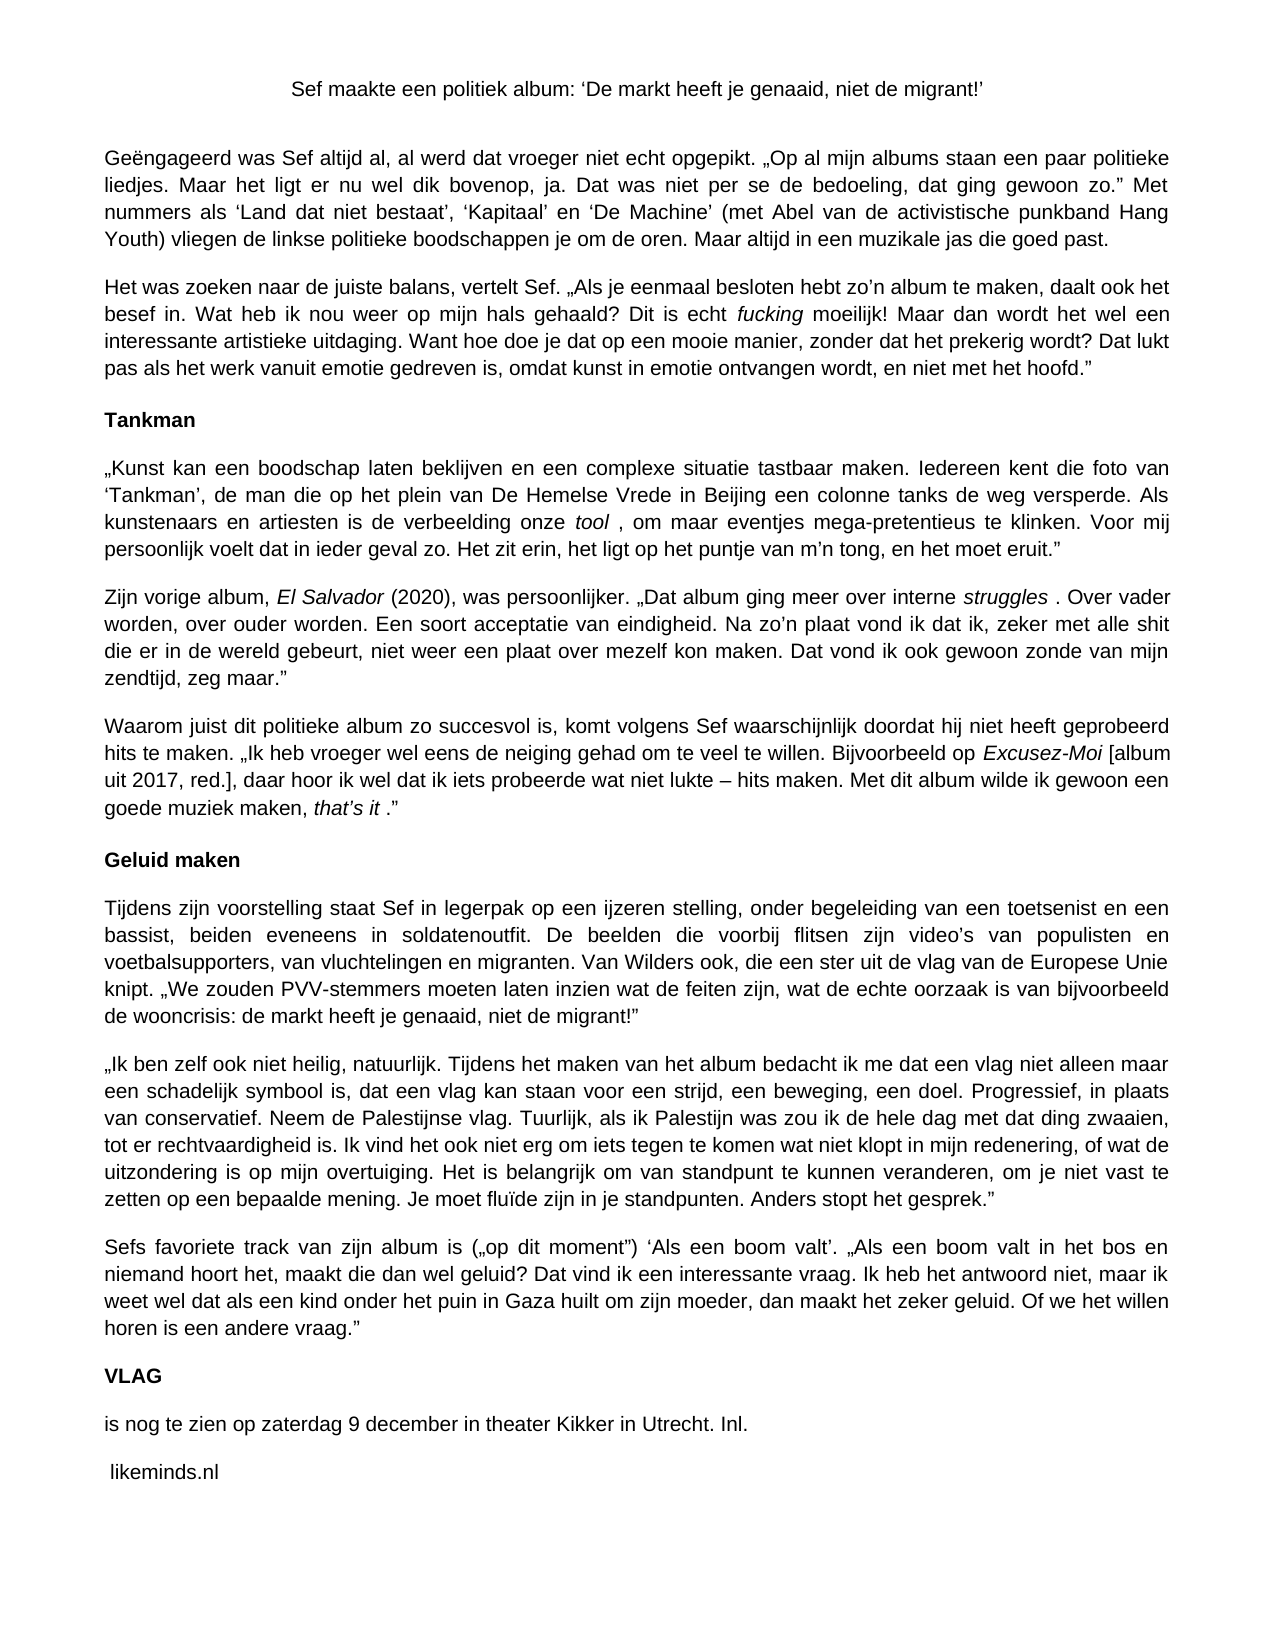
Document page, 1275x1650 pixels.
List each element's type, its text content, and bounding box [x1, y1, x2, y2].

text Zijn vorige album, El Salvador (2020), was persoonlijker. „Dat album ging meer over interne struggles . Over vader worden, over ouder worden. Een soort acceptatie van eindigheid. Na zo’n plaat vond ik dat ik, zeker met alle shit die er in de wereld gebeurt, niet weer een plaat over mezelf kon maken. Dat vond ik ook gewoon zonde van mijn zendtijd, zeg maar.” [104, 582, 1171, 690]
text VLAG [104, 1361, 1171, 1388]
text is nog te zien op zaterdag 9 december in theater Kikker in Utrecht. Inl. [104, 1409, 1171, 1436]
text Het was zoeken naar de juiste balans, vertelt Sef. „Als je eenmaal besloten hebt zo’n album te maken, daalt ook het besef in. Wat heb ik nou weer op mijn hals gehaald? Dit is echt fucking moeilijk! Maar dan wordt het wel een interessante artistieke uitdaging. Want hoe doe je dat op een mooie manier, zonder dat het prekerig wordt? Dat lukt pas als het werk vanuit emotie gedreven is, omdat kunst in emotie ontvangen wordt, en niet met het hoofd.” [104, 271, 1171, 380]
text Tankman [104, 405, 1171, 432]
text likeminds.nl [104, 1457, 1171, 1484]
text Sefs favoriete track van zijn album is („op dit moment”) ‘Als een boom valt’. „Als een boom valt in het bos en niemand hoort het, maakt die dan wel geluid? Dat vind ik een interessante vraag. Ik heb het antwoord niet, maar ik weet wel dat als een kind onder het puin in Gaza huilt om zijn moeder, dan maakt het zeker geluid. Of we het willen horen is een andere vraag.” [104, 1232, 1171, 1340]
text Geluid maken [104, 844, 1171, 871]
text „Ik ben zelf ook niet heilig, natuurlijk. Tijdens het maken van het album bedacht ik me dat een vlag niet alleen maar een schadelijk symbool is, dat een vlag kan staan voor een strijd, een beweging, een doel. Progressief, in plaats van conservatief. Neem de Palestijnse vlag. Tuurlijk, als ik Palestijn was zou ik de hele dag met dat ding zwaaien, tot er rechtvaardigheid is. Ik vind het ook niet erg om iets tegen te komen wat niet klopt in mijn redenering, of wat de uitzondering is op mijn overtuiging. Het is belangrijk om van standpunt te kunnen veranderen, om je niet vast te zetten op een bepaalde mening. Je moet fluïde zijn in je standpunten. Anders stopt het gesprek.” [104, 1048, 1171, 1211]
text Waarom juist dit politieke album zo succesvol is, komt volgens Sef waarschijnlijk doordat hij niet heeft geprobeerd hits te maken. „Ik heb vroeger wel eens de neiging gehad om te veel te willen. Bijvoorbeeld op Excusez-Moi [album uit 2017, red.], daar hoor ik wel dat ik iets probeerde wat niet lukte – hits maken. Met dit album wilde ik gewoon een goede muziek maken, that’s it .” [104, 711, 1171, 819]
text Geëngageerd was Sef altijd al, al werd dat vroeger niet echt opgepikt. „Op al mijn albums staan een paar politieke liedjes. Maar het ligt er nu wel dik bovenop, ja. Dat was niet per se de bedoeling, dat ging gewoon zo.” Met nummers als ‘Land dat niet bestaat’, ‘Kapitaal’ en ‘De Machine’ (met Abel van de activistische punkband Hang Youth) vliegen de linkse politieke boodschappen je om de oren. Maar altijd in een muzikale jas die goed past. [104, 142, 1171, 251]
text „Kunst kan een boodschap laten beklijven en een complexe situatie tastbaar maken. Iedereen kent die foto van ‘Tankman’, de man die op het plein van De Hemelse Vrede in Beijing een colonne tanks de weg versperde. Als kunstenaars en artiesten is de verbeelding onze tool , om maar eventjes mega-pretentieus te klinken. Voor mij persoonlijk voelt dat in ieder geval zo. Het zit erin, het ligt op het puntje van m’n tong, en het moet eruit.” [104, 453, 1171, 561]
text Tijdens zijn voorstelling staat Sef in legerpak op een ijzeren stelling, onder begeleiding van een toetsenist en een bassist, beiden eveneens in soldatenoutfit. De beelden die voorbij flitsen zijn video’s van populisten en voetbalsupporters, van vluchtelingen en migranten. Van Wilders ook, die een ster uit de vlag van de Europese Unie knipt. „We zouden PVV-stemmers moeten laten inzien wat de feiten zijn, wat de echte oorzaak is van bijvoorbeeld de wooncrisis: de markt heeft je genaaid, niet de migrant!” [104, 892, 1171, 1028]
